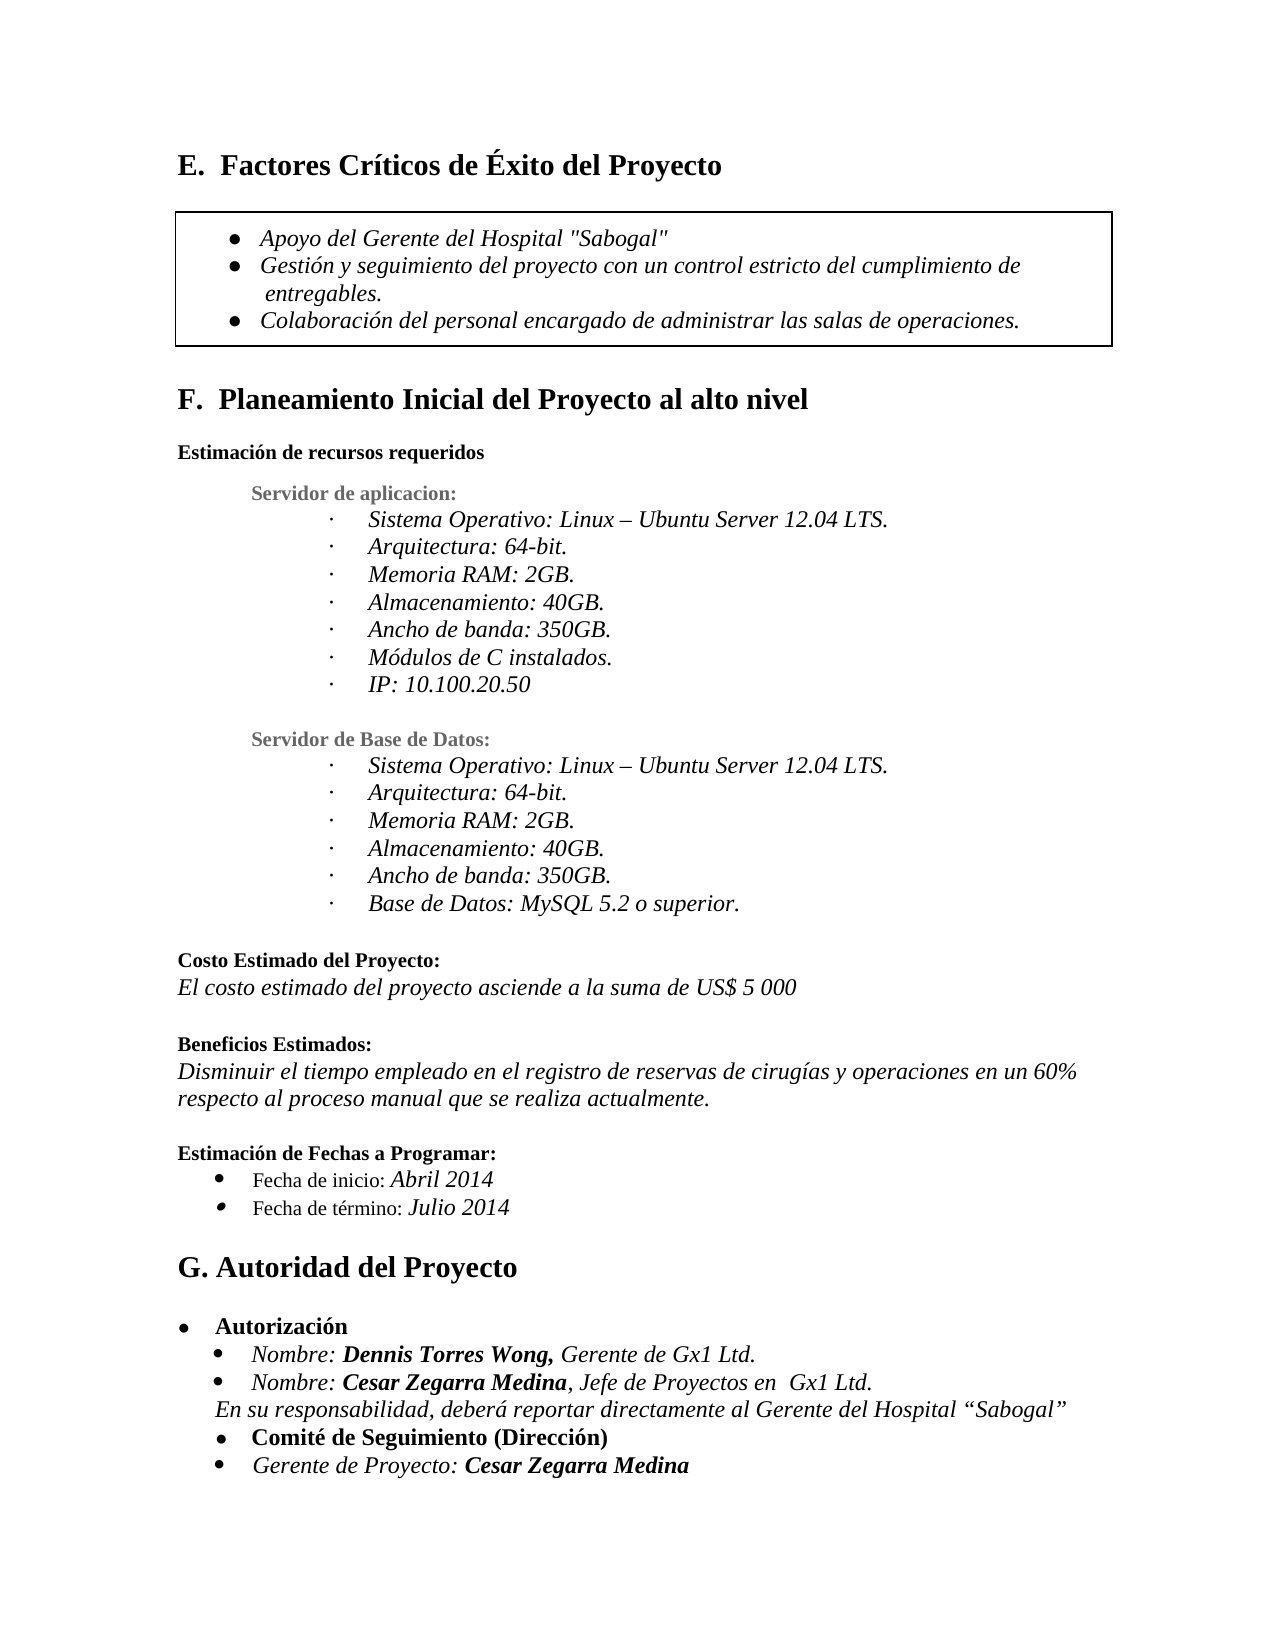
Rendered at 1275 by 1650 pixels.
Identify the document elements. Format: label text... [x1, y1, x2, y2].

text ● Autorización [177, 1312, 1098, 1340]
text · Arquitectura: 64-bit. [327, 532, 1098, 560]
text · Ancho de banda: 350GB. [327, 615, 1098, 643]
text · Ancho de banda: 350GB. [327, 861, 1098, 889]
text Servidor de Base de Datos: [177, 727, 1098, 751]
text E. Factores Críticos de Éxito del Proyecto [177, 148, 1098, 182]
text El costo estimado del proyecto asciende a la suma de US$ 5 000 [177, 973, 1098, 1000]
text G. Autoridad del Proyecto [177, 1249, 1098, 1283]
text · Módulos de C instalados. [327, 643, 1098, 670]
text Estimación de Fechas a Programar: [177, 1141, 1098, 1165]
list Gerente de Proyecto: Cesar Zegarra Medina [215, 1451, 1098, 1478]
text Servidor de aplicacion: [177, 481, 1098, 505]
text · Sistema Operativo: Linux – Ubuntu Server 12.04 LTS. [327, 505, 1098, 532]
list Nombre: Dennis Torres Wong, Gerente de Gx1 Ltd. [213, 1340, 1098, 1368]
list Fecha de inicio: Abril 2014 [215, 1165, 1098, 1192]
text Beneficios Estimados: [177, 1029, 1098, 1057]
text · Sistema Operativo: Linux – Ubuntu Server 12.04 LTS. [327, 751, 1098, 778]
text F. Planeamiento Inicial del Proyecto al alto nivel [177, 381, 1098, 416]
text · Memoria RAM: 2GB. [327, 560, 1098, 587]
text Costo Estimado del Proyecto: [177, 945, 1098, 973]
text · Memoria RAM: 2GB. [327, 806, 1098, 833]
text En su responsabilidad, deberá reportar directamente al Gerente del Hospital “Sabogal” [177, 1396, 1098, 1423]
text Estimación de recursos requeridos [177, 440, 1098, 464]
table_header ● Apoyo del Gerente del Hospital "Sabogal" ● Gestión y seguimiento del proyecto con un control estricto del cumplimiento de entregables. ● Colaboración del personal encargado de administrar las salas de operaciones. [176, 213, 1111, 345]
text · Base de Datos: MySQL 5.2 o superior. [327, 889, 1098, 916]
text ● Comité de Seguimiento (Dirección) [215, 1423, 1098, 1451]
text · Arquitectura: 64-bit. [327, 778, 1098, 806]
list Fecha de término: Julio 2014 [215, 1192, 1098, 1220]
text · IP: 10.100.20.50 [327, 670, 1098, 698]
list Nombre: Cesar Zegarra Medina, Jefe de Proyectos en Gx1 Ltd. [213, 1368, 1098, 1396]
text · Almacenamiento: 40GB. [327, 587, 1098, 615]
text · Almacenamiento: 40GB. [327, 833, 1098, 861]
text Disminuir el tiempo empleado en el registro de reservas de cirugías y operaciones en un 60% respecto al proceso manual que se realiza actualmente. [177, 1057, 1098, 1112]
